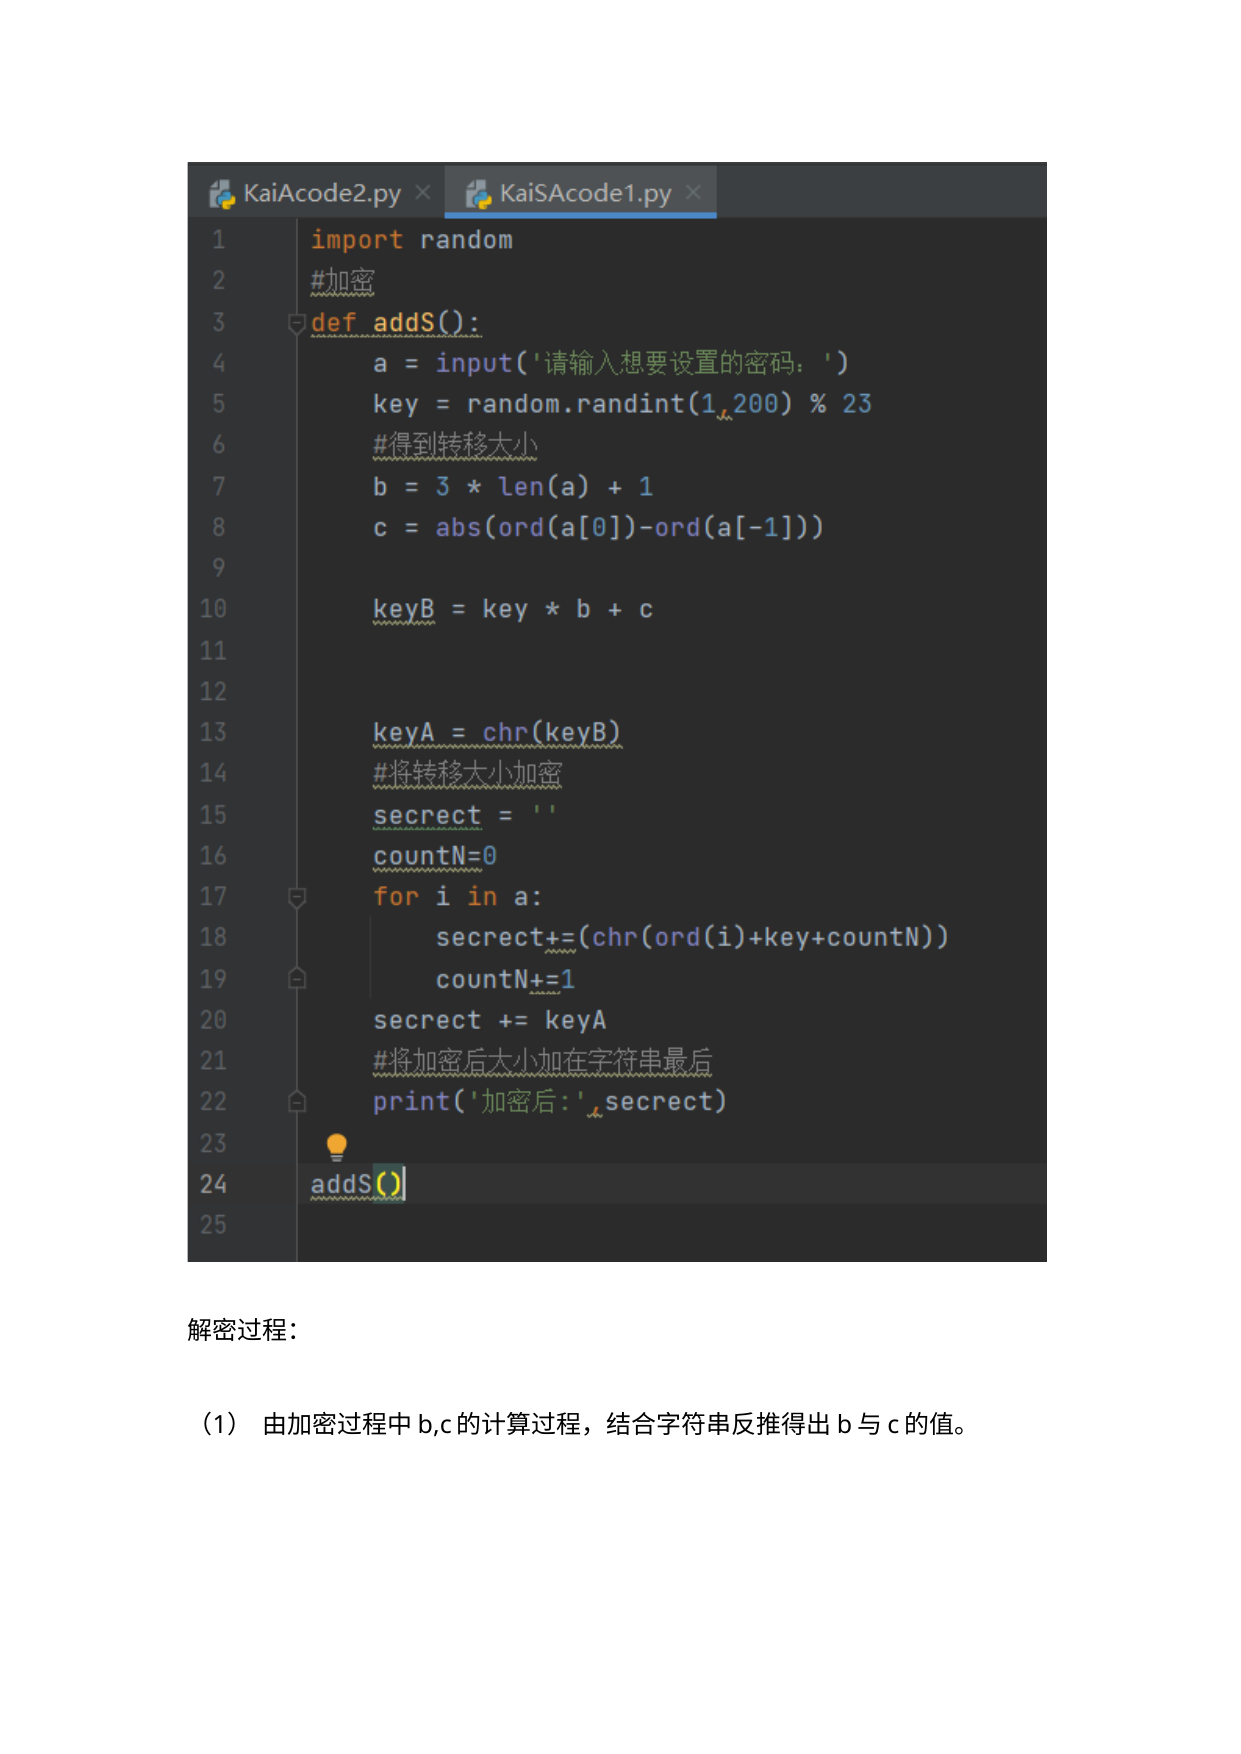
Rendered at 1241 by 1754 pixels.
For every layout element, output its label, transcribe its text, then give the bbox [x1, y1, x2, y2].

list 由加密过程中b,c的计算过程，结合字符串反推得出b与c的值。 [187, 1390, 1053, 1455]
text 解密过程： [187, 1296, 1053, 1361]
picture [187, 162, 1047, 1262]
